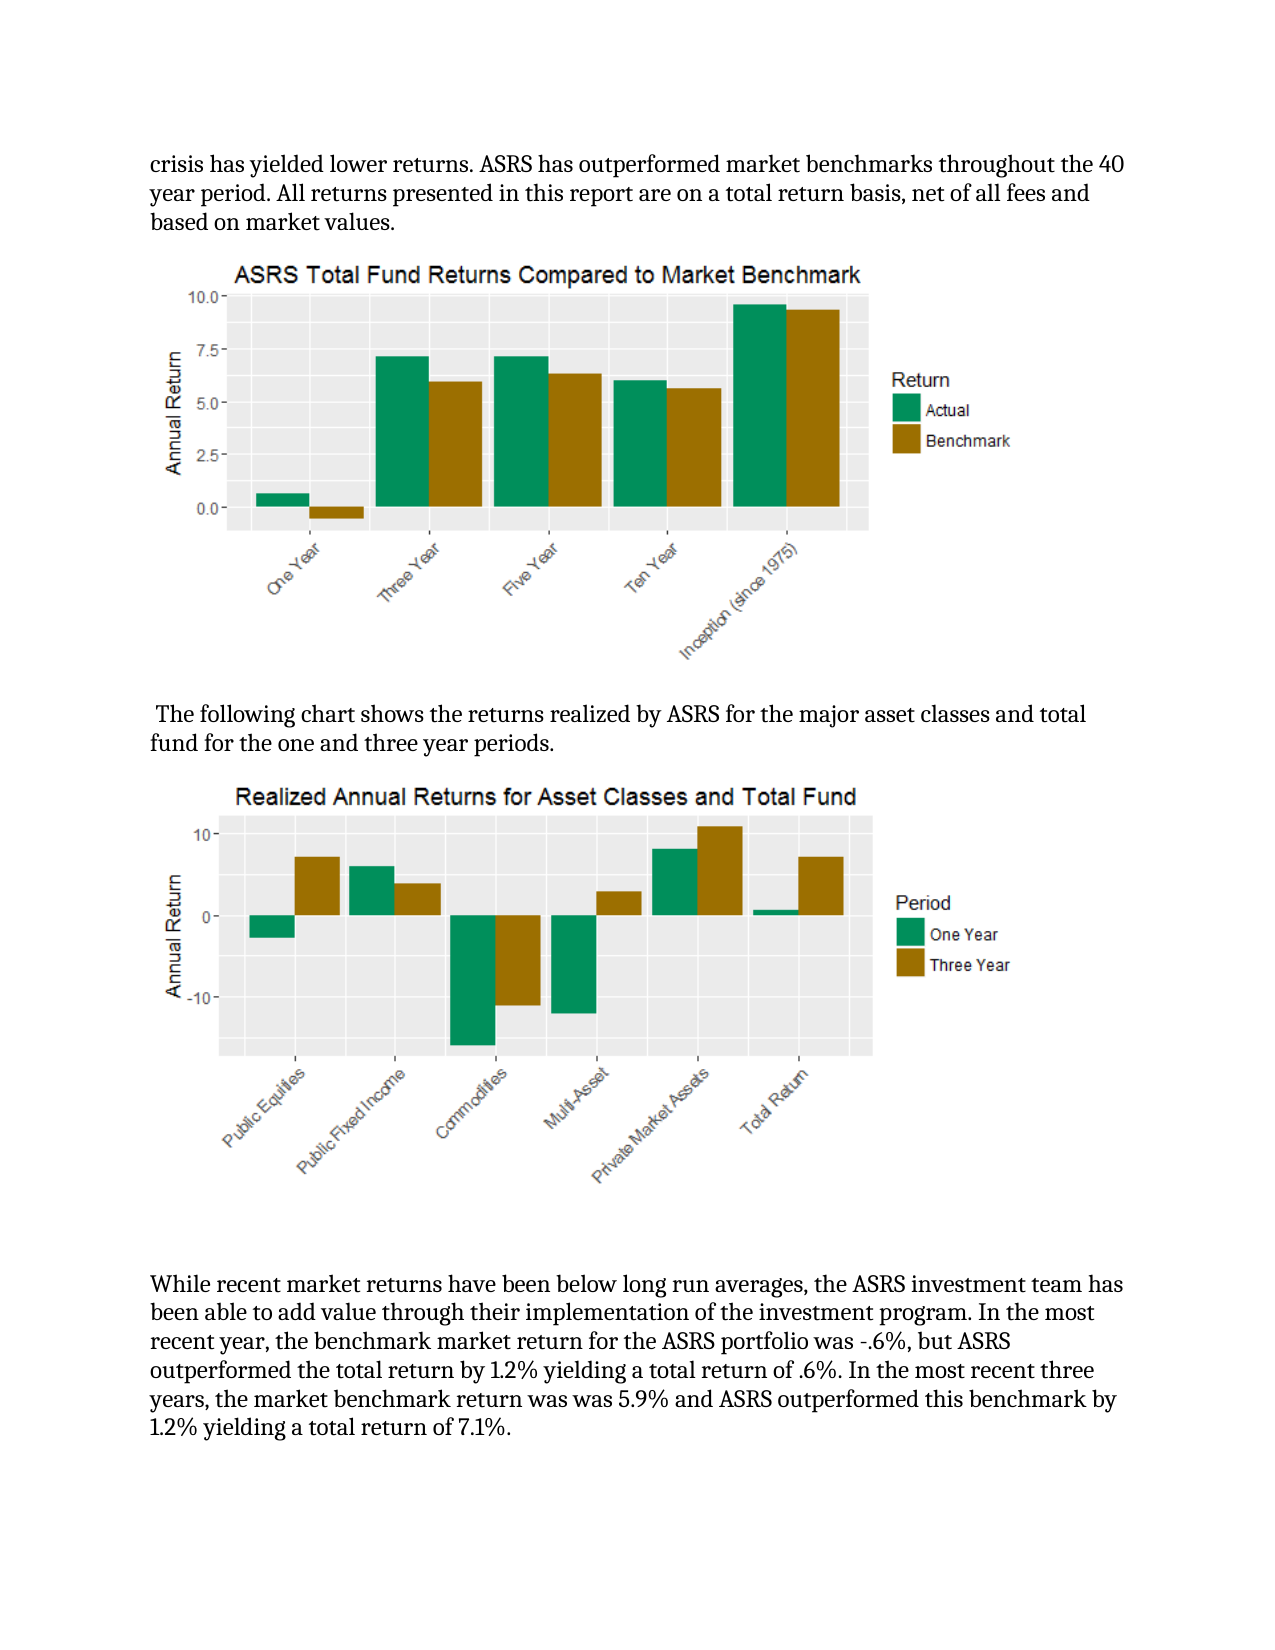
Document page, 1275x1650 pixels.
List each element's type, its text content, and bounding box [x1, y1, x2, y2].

picture [150, 776, 1043, 1222]
text While recent market returns have been below long run averages, the ASRS investment team has been able to add value through their implementation of the investment program. In the most recent year, the benchmark market return for the ASRS portfolio was -.6%, but ASRS outperformed the total return by 1.2% yielding a total return of .6%. In the most recent three years, the market benchmark return was was 5.9% and ASRS outperformed this benchmark by 1.2% yielding a total return of 7.1%. [150, 1269, 1125, 1442]
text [150, 150, 1125, 236]
picture [150, 255, 1043, 701]
